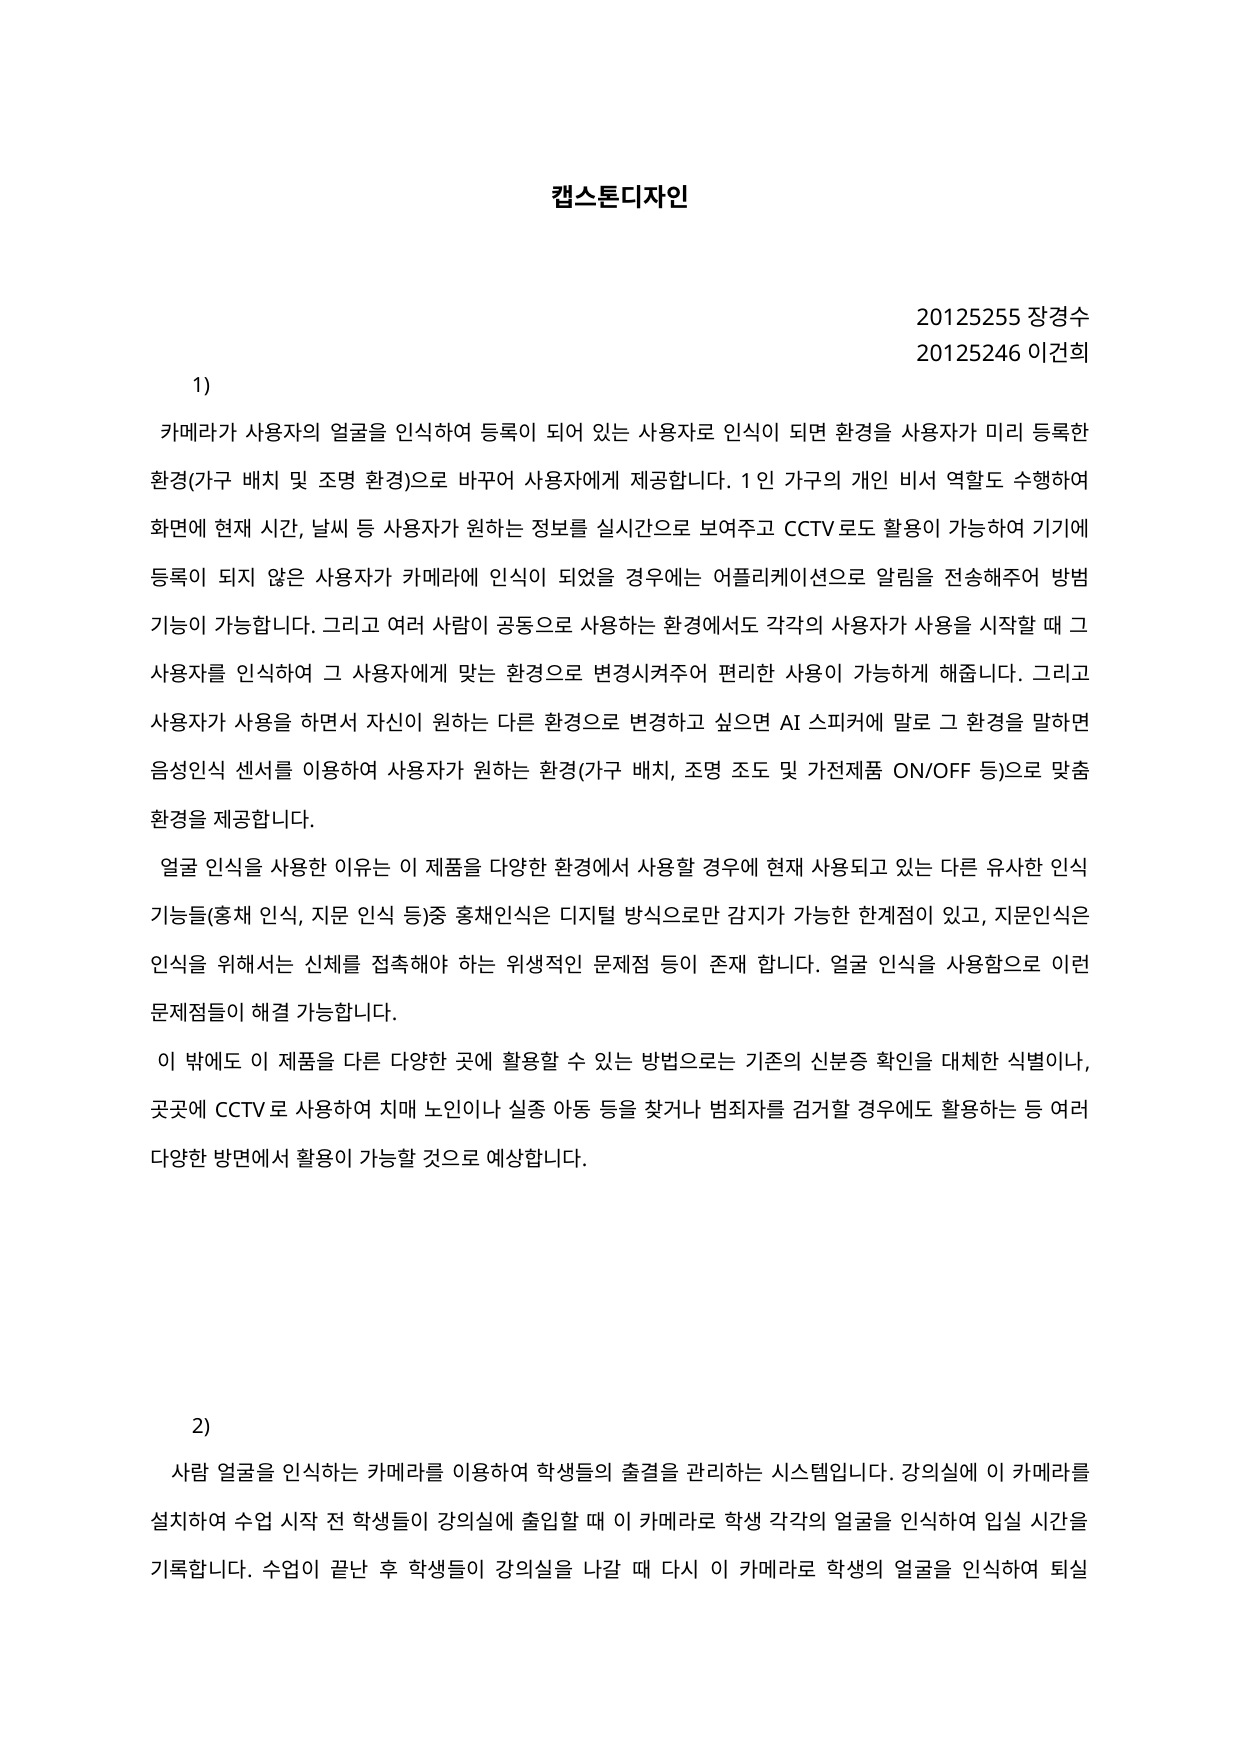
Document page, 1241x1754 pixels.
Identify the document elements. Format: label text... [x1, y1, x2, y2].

text 캡스톤디자인 [150, 177, 1090, 213]
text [150, 1456, 1090, 1583]
text 20125246 이건희 [150, 334, 1090, 368]
text 이 밖에도 이 제품을 다른 다양한 곳에 활용할 수 있는 방법으로는 기존의 신분증 확인을 대체한 식별이나, 곳곳에 CCTV로 사용하여 치매 노인이나 실종 아동 등을 찾거나 범죄자를 검거할 경우에도 활용하는 등 여러 다양한 방면에서 활용이 가능할 것으로 예상합니다. [150, 1045, 1090, 1172]
text 20125255 장경수 [150, 298, 1090, 332]
text 얼굴 인식을 사용한 이유는 이 제품을 다양한 환경에서 사용할 경우에 현재 사용되고 있는 다른 유사한 인식 기능들(홍채 인식, 지문 인식 등)중 홍채인식은 디지털 방식으로만 감지가 가능한 한계점이 있고, 지문인식은 인식을 위해서는 신체를 접촉해야 하는 위생적인 문제점 등이 존재 합니다. 얼굴 인식을 사용함으로 이런 문제점들이 해결 가능합니다. [150, 851, 1090, 1027]
text 카메라가 사용자의 얼굴을 인식하여 등록이 되어 있는 사용자로 인식이 되면 환경을 사용자가 미리 등록한 환경(가구 배치 및 조명 환경)으로 바꾸어 사용자에게 제공합니다. 1인 가구의 개인 비서 역할도 수행하여 화면에 현재 시간, 날씨 등 사용자가 원하는 정보를 실시간으로 보여주고 CCTV로도 활용이 가능하여 기기에 등록이 되지 않은 사용자가 카메라에 인식이 되었을 경우에는 어플리케이션으로 알림을 전송해주어 방범 기능이 가능합니다. 그리고 여러 사람이 공동으로 사용하는 환경에서도 각각의 사용자가 사용을 시작할 때 그 사용자를 인식하여 그 사용자에게 맞는 환경으로 변경시켜주어 편리한 사용이 가능하게 해줍니다. 그리고 사용자가 사용을 하면서 자신이 원하는 다른 환경으로 변경하고 싶으면 AI 스피커에 말로 그 환경을 말하면 음성인식 센서를 이용하여 사용자가 원하는 환경(가구 배치, 조명 조도 및 가전제품 ON/OFF 등)으로 맞춤 환경을 제공합니다. [150, 416, 1090, 833]
